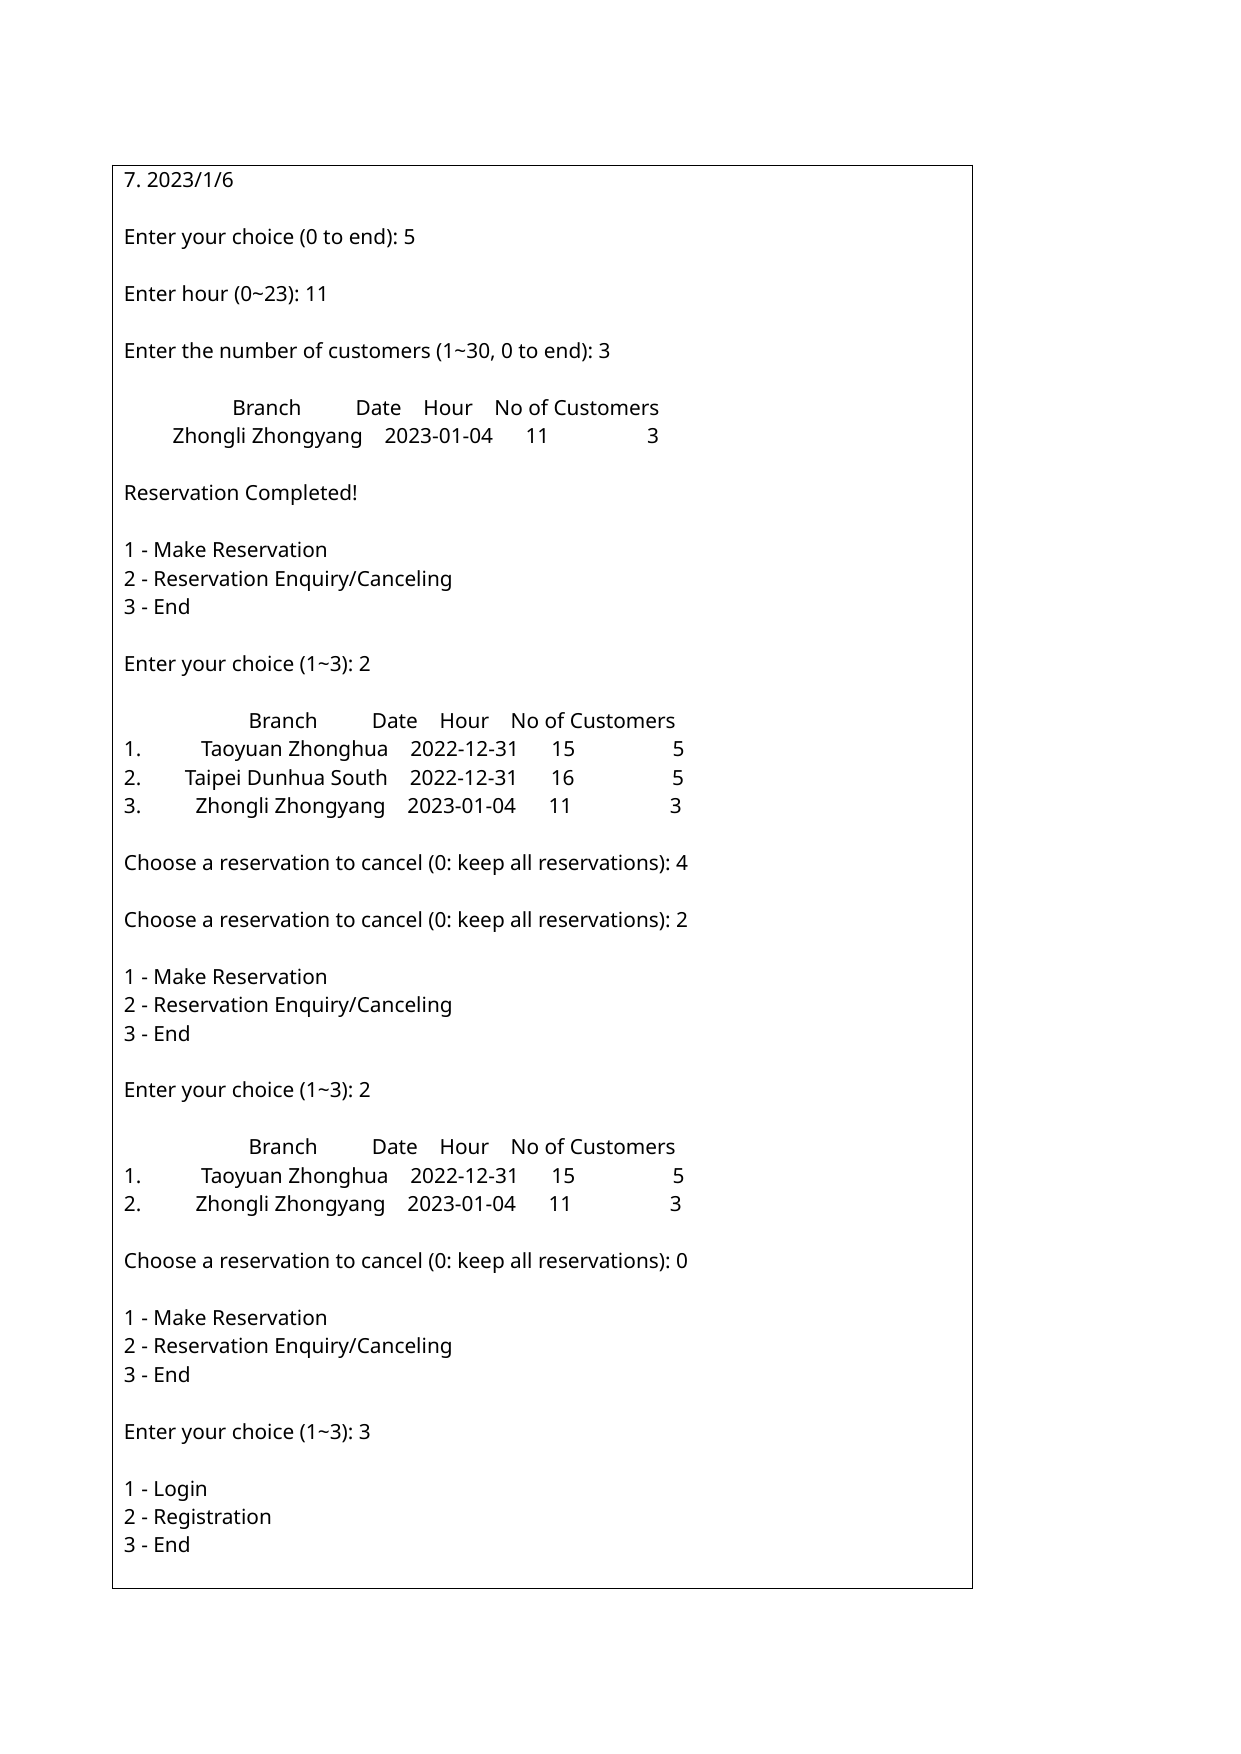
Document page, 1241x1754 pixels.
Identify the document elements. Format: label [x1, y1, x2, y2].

table_header [113, 166, 972, 1587]
